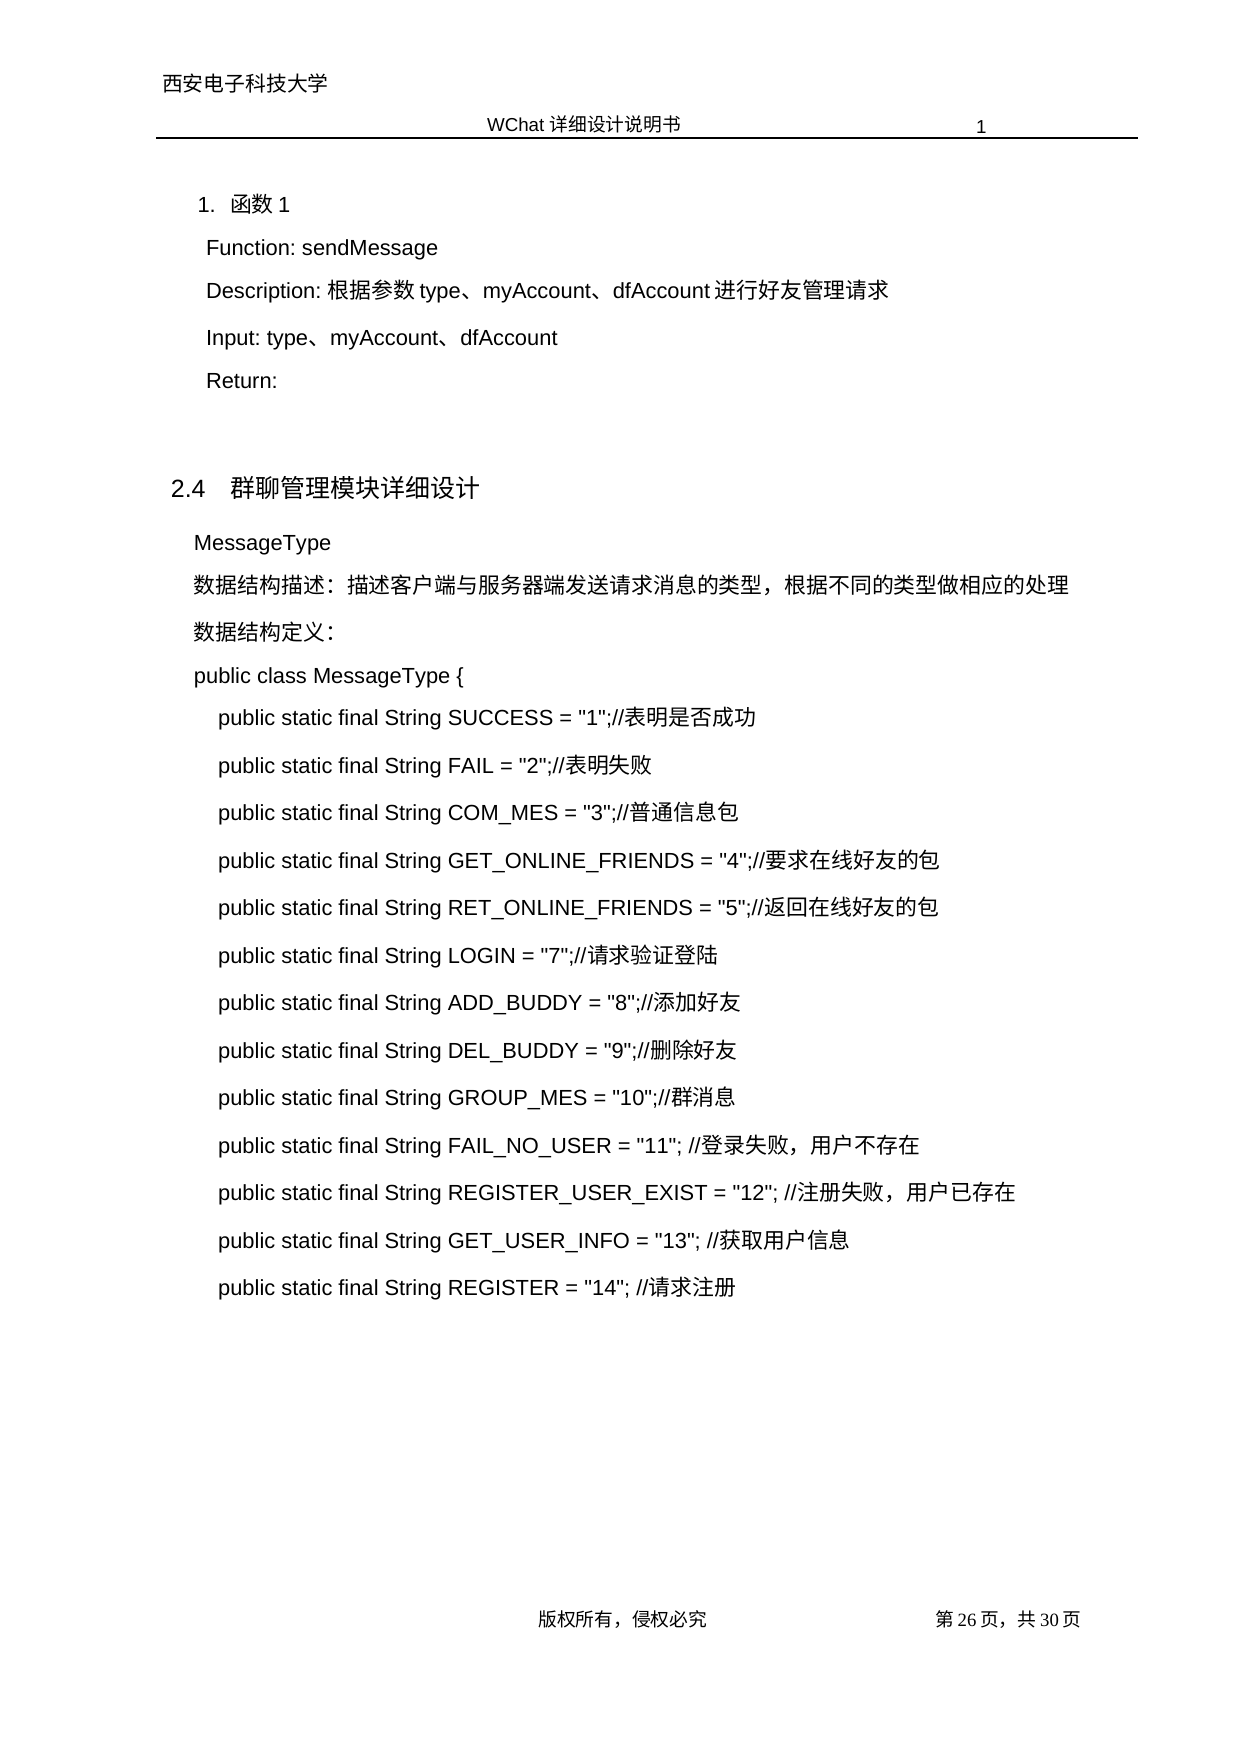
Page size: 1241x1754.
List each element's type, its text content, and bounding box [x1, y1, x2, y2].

text public static final String GET_ONLINE_FRIENDS = "4";//要求在线好友的包 [150, 843, 1090, 874]
text 数据结构定义： [150, 615, 1090, 647]
text public static final String REGISTER = "14"; //请求注册 [150, 1270, 1090, 1302]
text public static final String LOGIN = "7";//请求验证登陆 [150, 938, 1090, 969]
text 数据结构描述：描述客户端与服务器端发送请求消息的类型，根据不同的类型做相应的处理 [150, 568, 1090, 599]
text public static final String FAIL_NO_USER = "11"; //登录失败，用户不存在 [150, 1128, 1090, 1159]
subtitle 函数1 [197, 187, 1090, 218]
text public static final String DEL_BUDDY = "9";//删除好友 [150, 1033, 1090, 1064]
text public static final String REGISTER_USER_EXIST = "12"; //注册失败，用户已存在 [150, 1175, 1090, 1207]
text public static final String RET_ONLINE_FRIENDS = "5";//返回在线好友的包 [150, 890, 1090, 922]
text public static final String COM_MES = "3";//普通信息包 [150, 795, 1090, 827]
subtitle 群聊管理模块详细设计 [171, 468, 1090, 505]
text public static final String ADD_BUDDY = "8";//添加好友 [150, 985, 1090, 1017]
text public static final String GROUP_MES = "10";//群消息 [150, 1080, 1090, 1112]
text Function: sendMessage [150, 235, 1090, 260]
text Input: type、myAccount、dfAccount [150, 320, 1090, 352]
text Return: [150, 368, 1090, 393]
text public static final String GET_USER_INFO = "13"; //获取用户信息 [150, 1223, 1090, 1254]
text MessageType [150, 530, 1090, 555]
text public static final String FAIL = "2";//表明失败 [150, 748, 1090, 779]
text public class MessageType { [150, 663, 1090, 688]
text Description: 根据参数type、myAccount、dfAccount进行好友管理请求 [150, 273, 1090, 304]
text public static final String SUCCESS = "1";//表明是否成功 [150, 700, 1090, 732]
